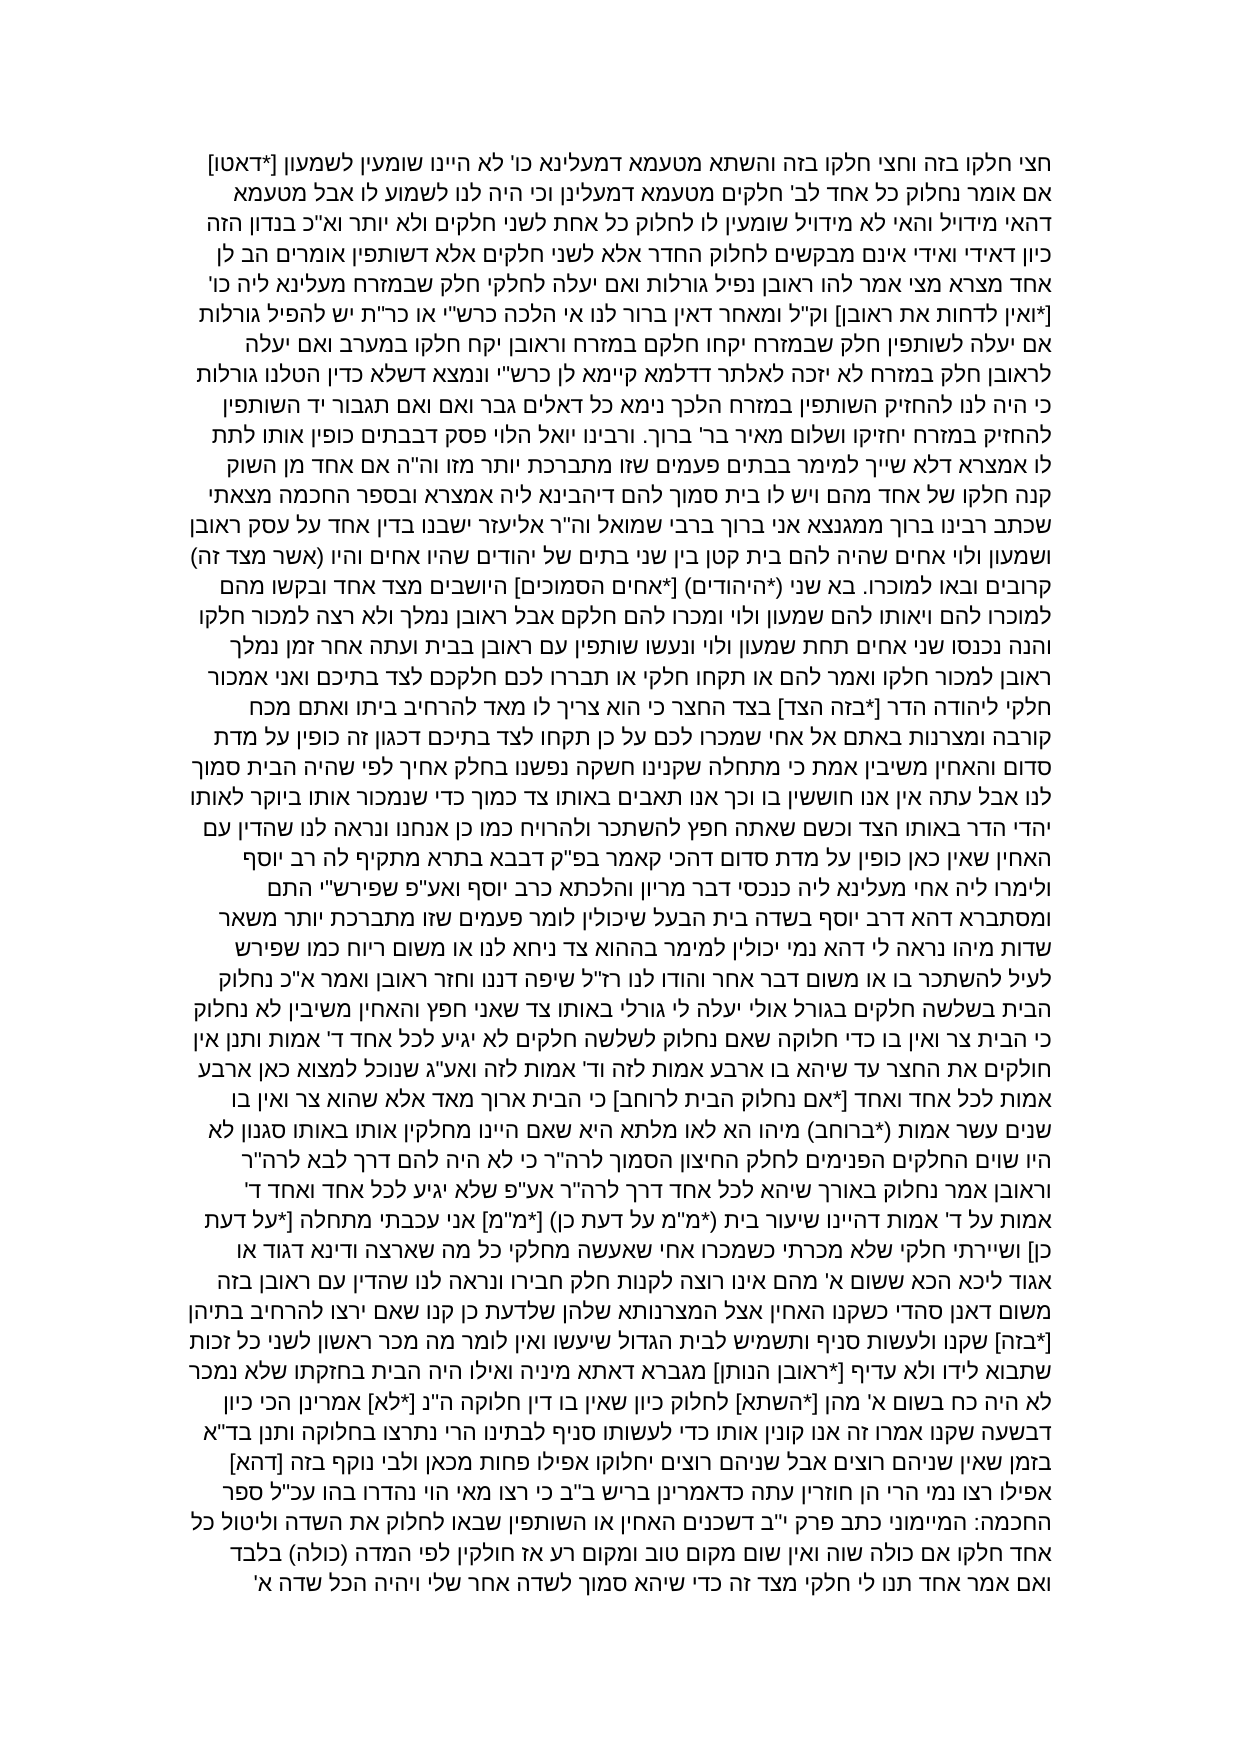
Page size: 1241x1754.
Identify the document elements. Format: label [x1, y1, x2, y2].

text [187, 150, 1053, 1596]
